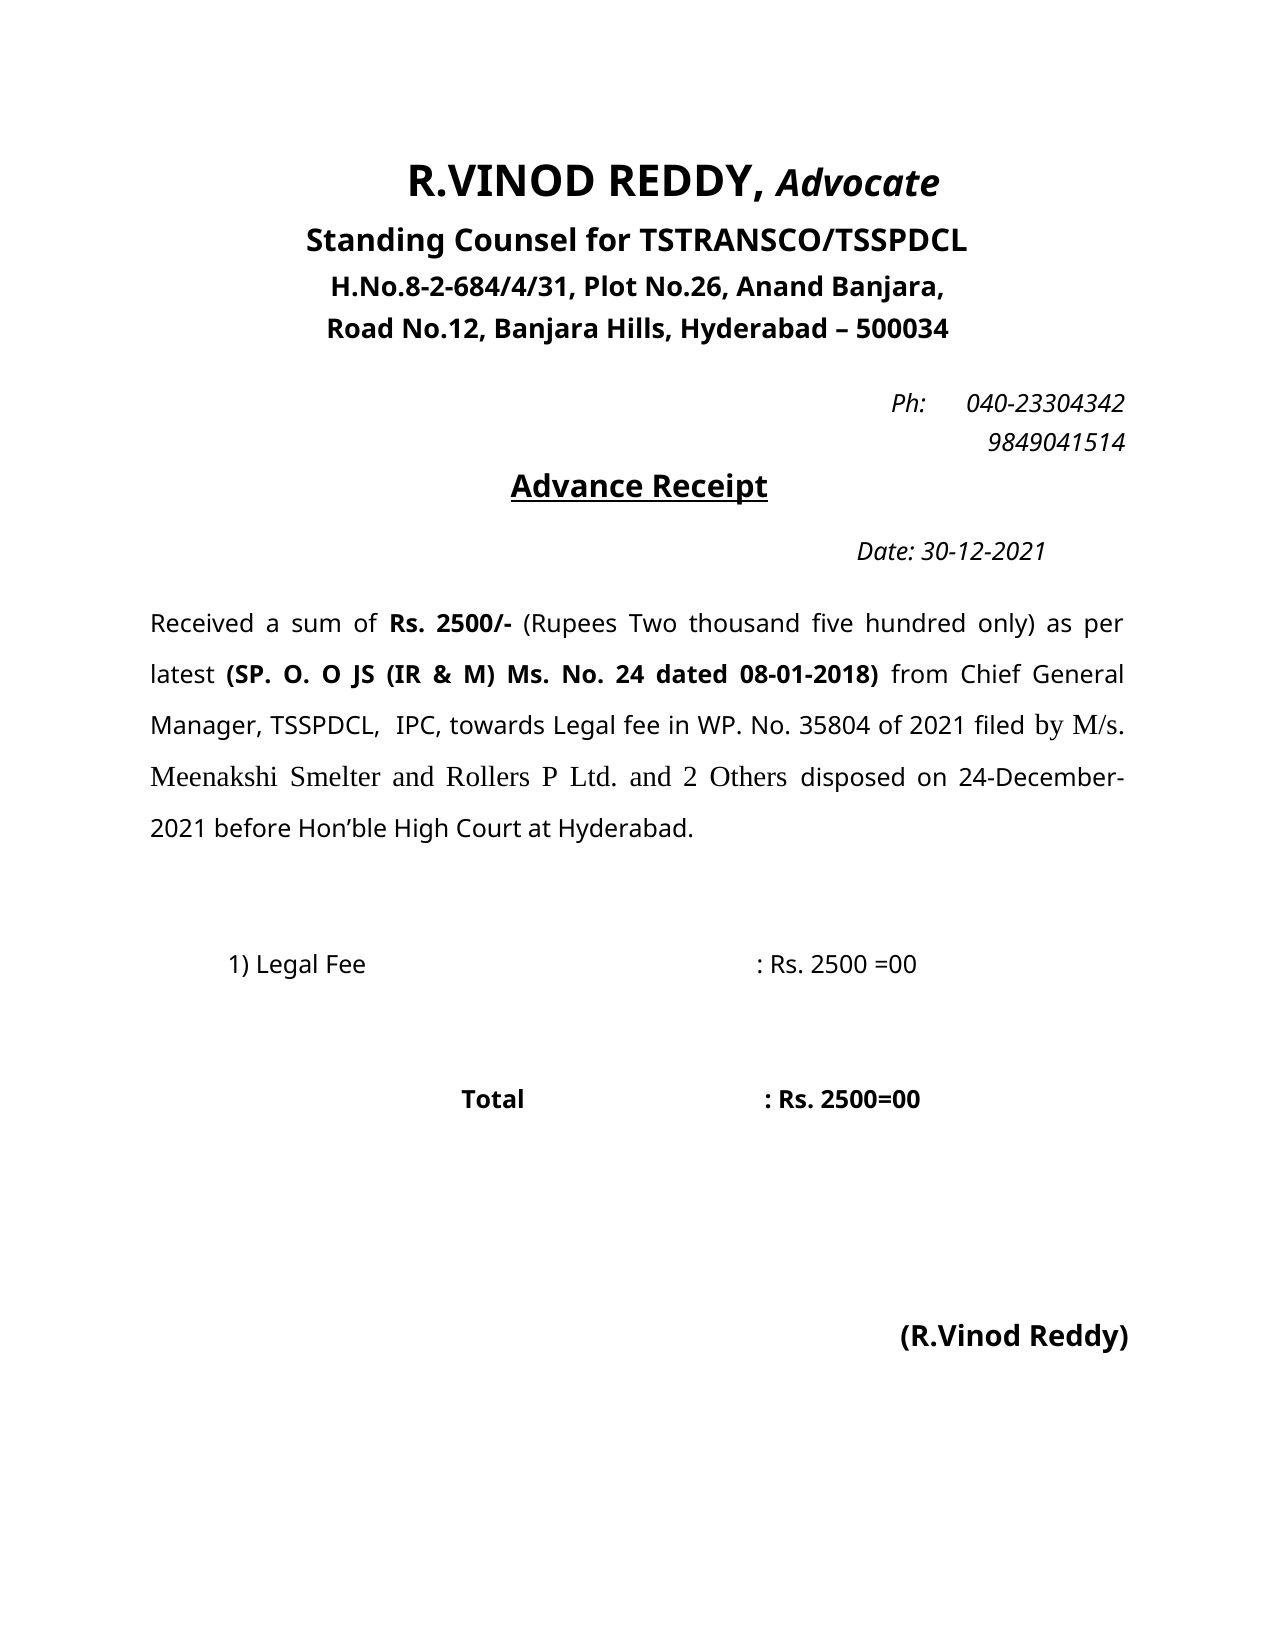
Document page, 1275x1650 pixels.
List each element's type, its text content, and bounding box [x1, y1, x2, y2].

text H.No.8-2-684/4/31, Plot No.26, Anand Banjara, [150, 267, 1125, 304]
text R.VINOD REDDY, Advocate [227, 150, 1047, 209]
text (R.Vinod Reddy) [677, 1316, 1128, 1355]
text Advance Receipt [150, 463, 1128, 506]
text 1) Legal Fee : Rs. 2500 =00 [227, 946, 1010, 980]
text Road No.12, Banjara Hills, Hyderabad – 500034 [150, 310, 1125, 347]
text Received a sum of Rs. 2500/- (Rupees Two thousand five hundred only) as per latest (SP. O. O JS (IR & M) Ms. No. 24 dated 08-01-2018) from Chief General Manager, TSSPDCL, IPC, towards Legal fee in WP. No. 35804 of 2021 filed by M/s. Meenakshi Smelter and Rollers P Ltd. and 2 Others disposed on 24-December-2021 before Hon’ble High Court at Hyderabad. [150, 605, 1125, 844]
text 9849041514 [150, 424, 1125, 458]
text Total : Rs. 2500=00 [227, 1082, 1010, 1116]
text Ph: 040-23304342 [150, 385, 1125, 419]
text Standing Counsel for TSTRANSCO/TSSPDCL [227, 218, 1047, 261]
text Date: 30-12-2021 [227, 533, 1047, 567]
